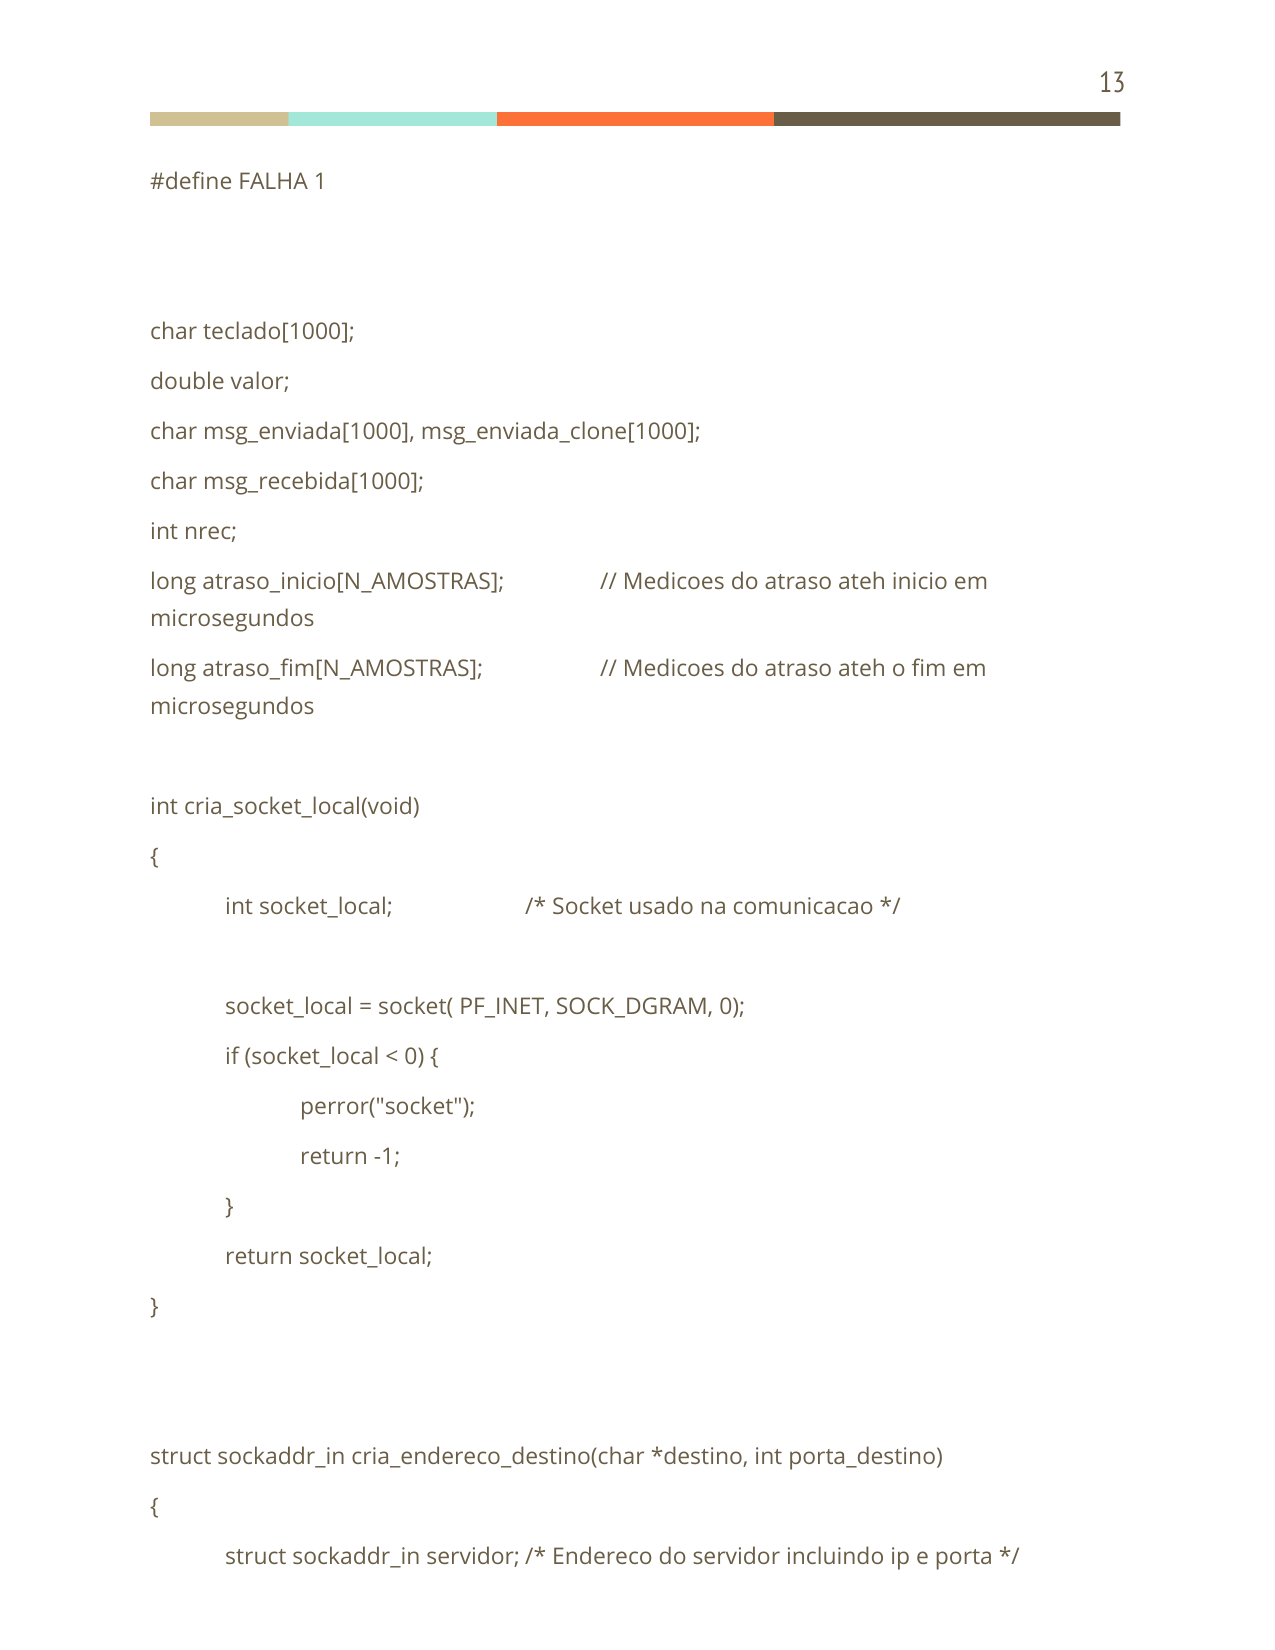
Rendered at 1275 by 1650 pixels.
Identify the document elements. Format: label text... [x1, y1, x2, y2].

text long atraso_inicio[N_AMOSTRAS]; // Medicoes do atraso ateh inicio em microsegundos [150, 565, 1125, 633]
text #define FALHA 1 [150, 165, 1125, 196]
text } [150, 1290, 1125, 1321]
text char msg_recebida[1000]; [150, 465, 1125, 496]
text return socket_local; [150, 1240, 1125, 1271]
text perror("socket"); [150, 1090, 1125, 1121]
text char teclado[1000]; [150, 315, 1125, 346]
text struct sockaddr_in servidor; /* Endereco do servidor incluindo ip e porta */ [150, 1540, 1125, 1571]
text int cria_socket_local(void) [150, 790, 1125, 821]
text { [150, 1490, 1125, 1521]
text long atraso_fim[N_AMOSTRAS]; // Medicoes do atraso ateh o fim em microsegundos [150, 652, 1125, 721]
text int nrec; [150, 515, 1125, 546]
text socket_local = socket( PF_INET, SOCK_DGRAM, 0); [150, 990, 1125, 1021]
text struct sockaddr_in cria_endereco_destino(char *destino, int porta_destino) [150, 1440, 1125, 1471]
text char msg_enviada[1000], msg_enviada_clone[1000]; [150, 415, 1125, 446]
text return -1; [150, 1140, 1125, 1171]
picture [150, 112, 1121, 126]
text } [150, 1190, 1125, 1221]
text if (socket_local < 0) { [150, 1040, 1125, 1071]
text double valor; [150, 365, 1125, 396]
text int socket_local; /* Socket usado na comunicacao */ [150, 890, 1125, 921]
text { [150, 840, 1125, 871]
